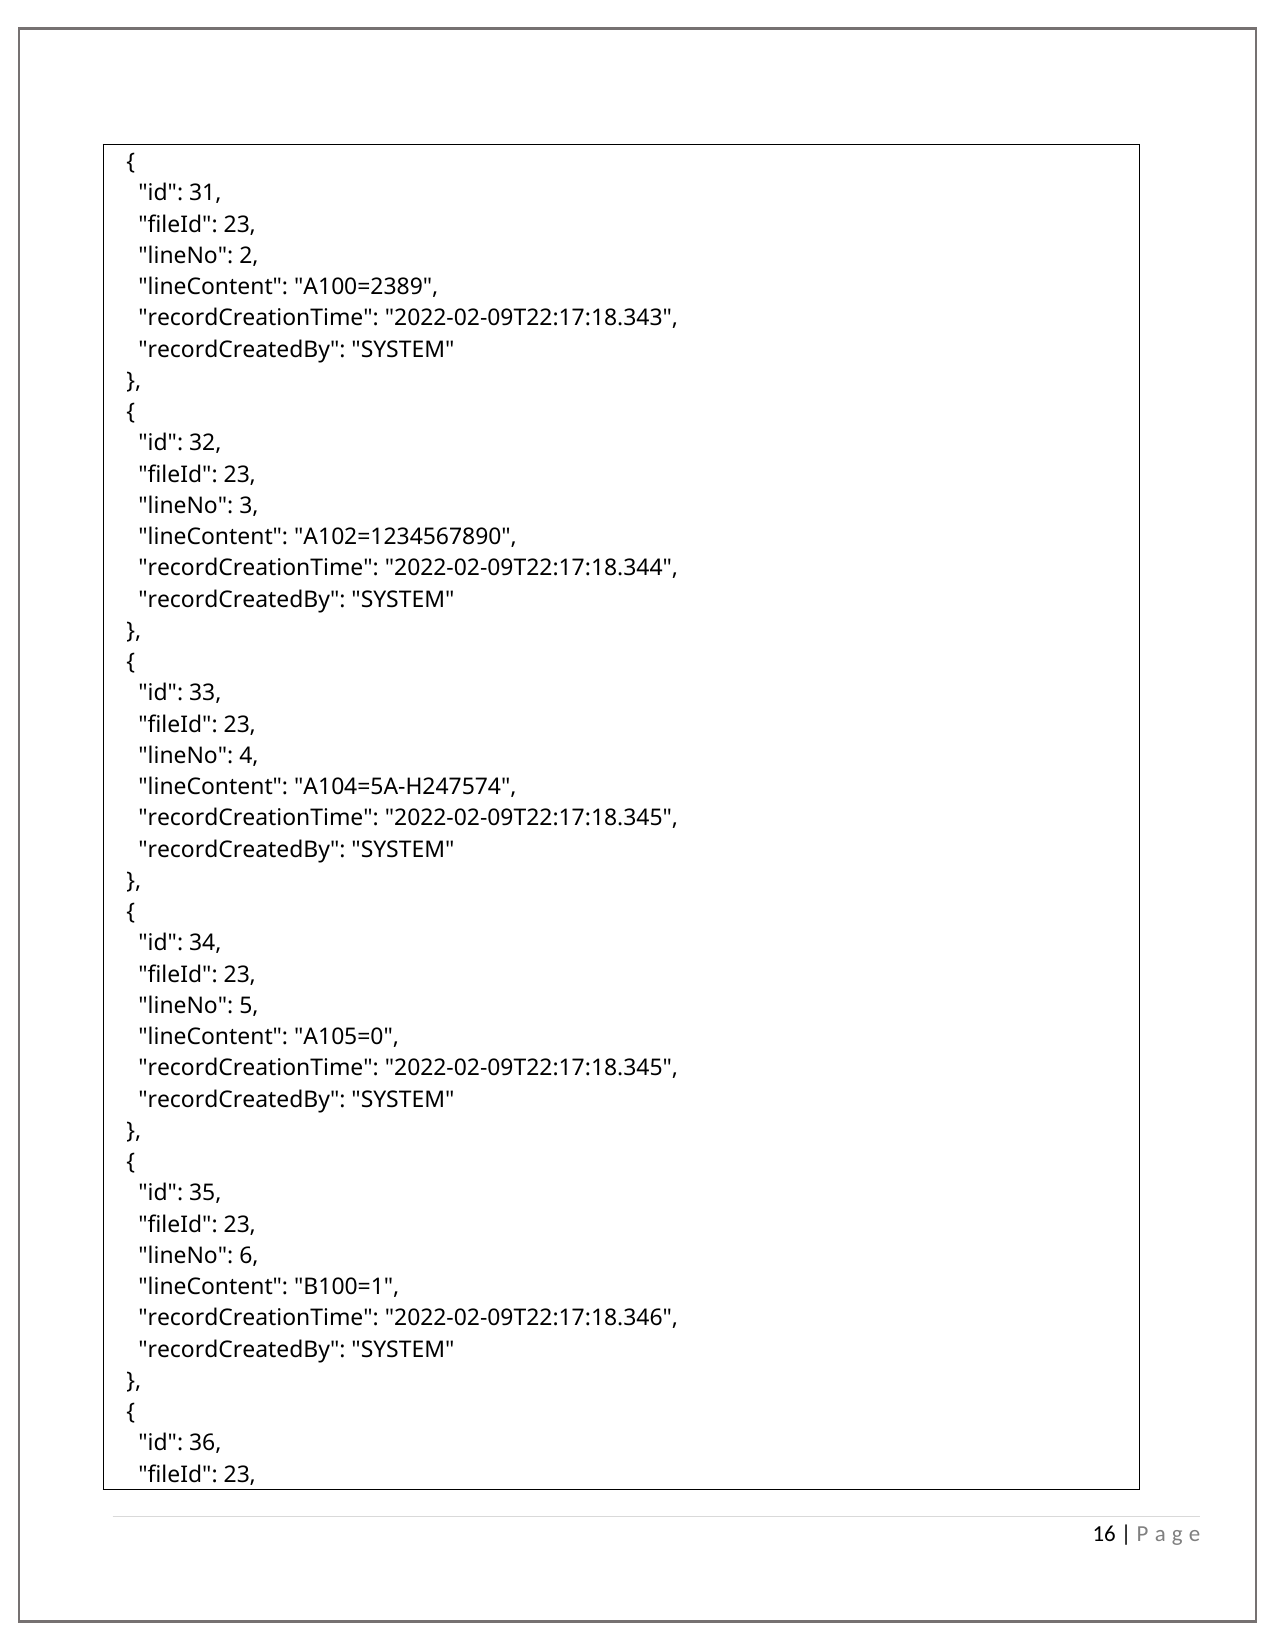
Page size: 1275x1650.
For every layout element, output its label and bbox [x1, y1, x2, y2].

table_cell [104, 145, 1139, 1489]
